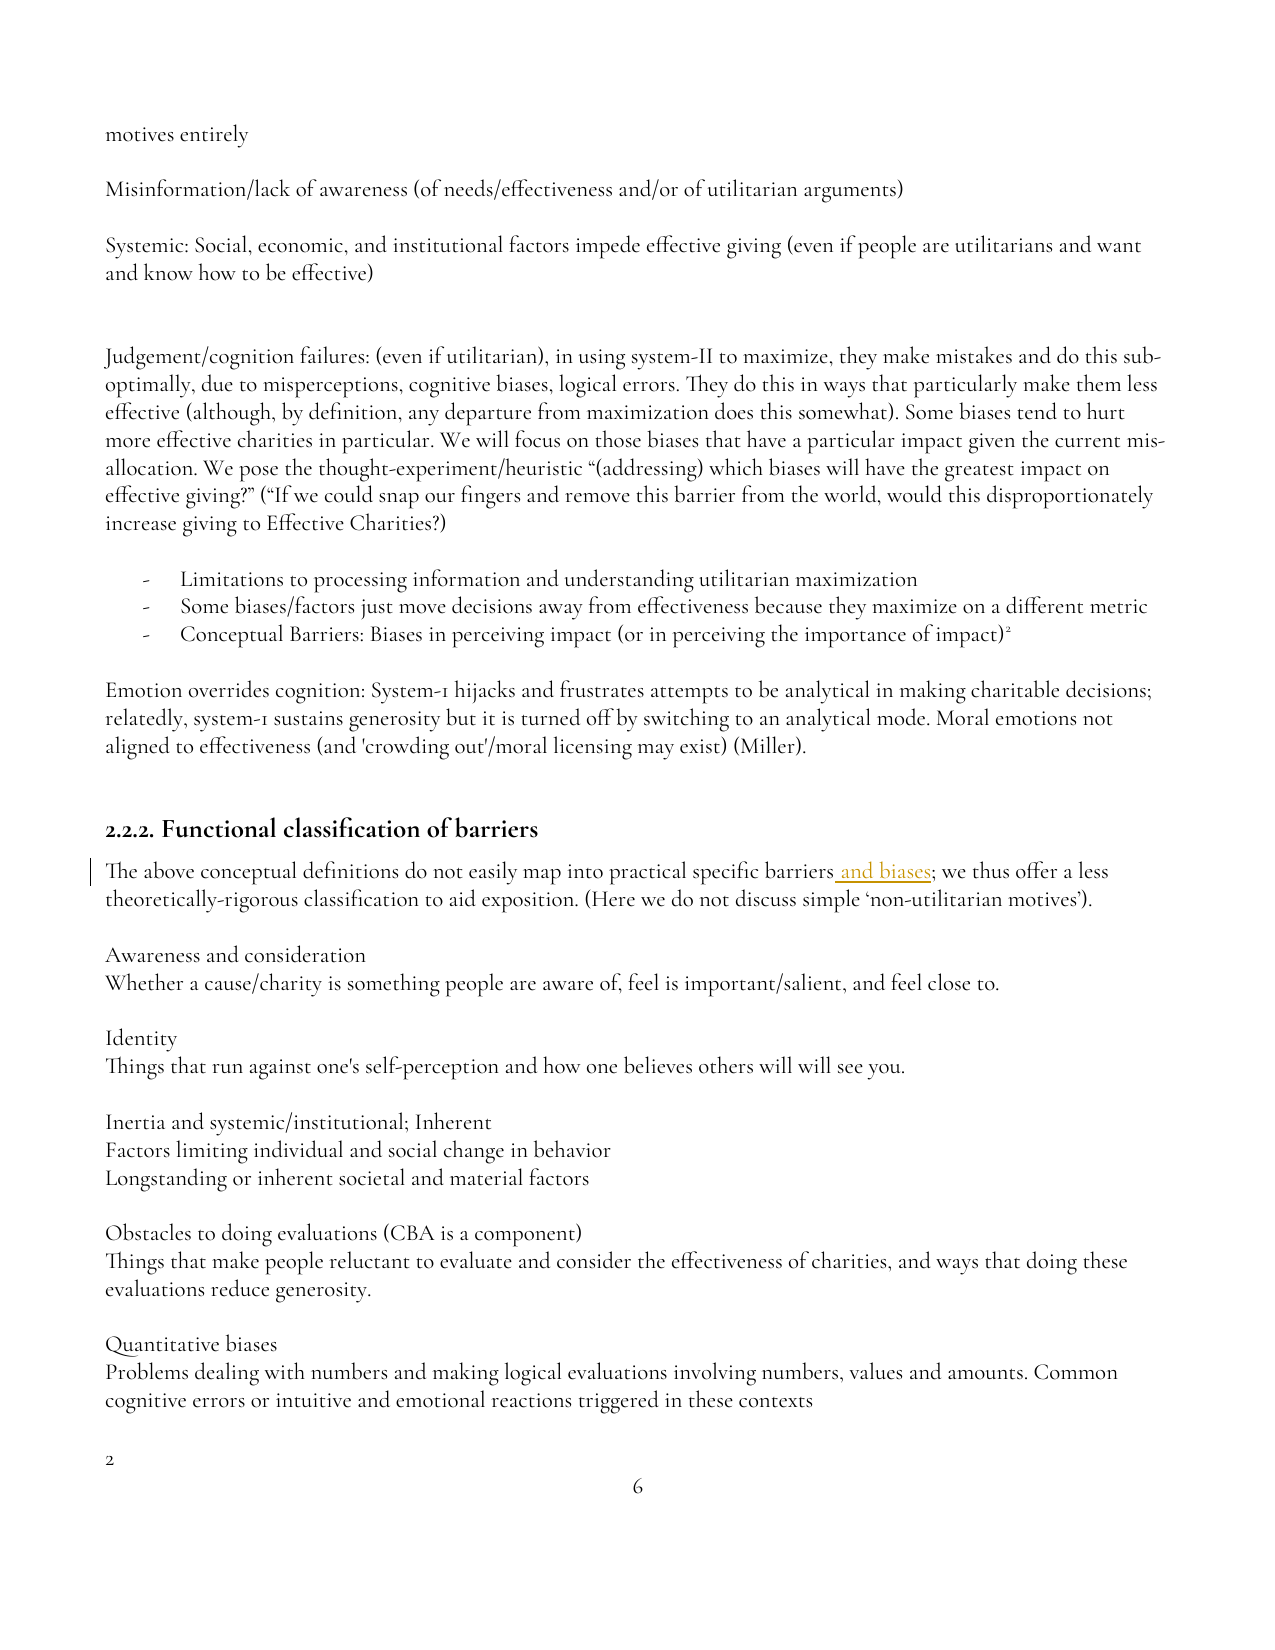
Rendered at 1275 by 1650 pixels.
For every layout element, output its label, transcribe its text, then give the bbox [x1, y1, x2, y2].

list Judgement/cognition failures: (even if utilitarian), in using system-II to maximize, they make mistakes and do this sub-optimally, due to misperceptions, cognitive biases, logical errors. They do this in ways that particularly make them less effective (although, by definition, any departure from maximization does this somewhat). Some biases tend to hurt more effective charities in particular. We will focus on those biases that have a particular impact given the current mis-allocation. We pose the thought-experiment/heuristic “(addressing) which biases will have the greatest impact on effective giving?” (“If we could snap our fingers and remove this barrier from the world, would this disproportionately increase giving to Effective Charities?) [105, 342, 1170, 537]
subtitle ​2.2.2.​ Functional classification of barriers [105, 812, 1170, 845]
text The above conceptual definitions do not easily map into practical specific barriers; we thus offer a less theoretically-rigorous classification to aid exposition. (Here we do not discuss simple ‘non-utilitarian motives’). [105, 858, 1170, 913]
list Emotion overrides cognition: System-1 hijacks and frustrates attempts to be analytical in making charitable decisions; relatedly, system-1 sustains generosity but it is turned off by switching to an analytical mode. Moral emotions not aligned to effectiveness (and 'crowding out'/moral licensing may exist) (Miller). [105, 676, 1170, 760]
text Factors limiting individual and social change in behavior [105, 1136, 1170, 1164]
text Awareness and consideration [105, 941, 1170, 969]
text Quantitative biases [105, 1331, 1170, 1358]
list Conceptual Barriers: Biases in perceiving impact (or in perceiving the importance of impact) [142, 621, 1170, 648]
list Misinformation/lack of awareness (of needs/effectiveness and/or of utilitarian arguments) [105, 176, 1170, 203]
text Things that run against one's self-perception and how one believes others will will see you. [105, 1052, 1170, 1080]
text Obstacles to doing evaluations (CBA is a component) [105, 1219, 1170, 1247]
text Problems dealing with numbers and making logical evaluations involving numbers, values and amounts. Common cognitive errors or intuitive and emotional reactions triggered in these contexts [105, 1358, 1170, 1414]
list Limitations to processing information and understanding utilitarian maximization [142, 565, 1170, 593]
text Identity [105, 1025, 1170, 1052]
list Some biases/factors just move decisions away from effectiveness because they maximize on a different metric [142, 593, 1170, 621]
text Inertia and systemic/institutional; Inherent [105, 1108, 1170, 1136]
text Longstanding or inherent societal and material factors [105, 1164, 1170, 1192]
text Whether a cause/charity is something people are aware of, feel is important/salient, and feel close to. [105, 969, 1170, 997]
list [105, 120, 1170, 148]
list Systemic: Social, economic, and institutional factors impede effective giving (even if people are utilitarians and want and know how to be effective) [105, 231, 1170, 287]
text Things that make people reluctant to evaluate and consider the effectiveness of charities, and ways that doing these evaluations reduce generosity. [105, 1247, 1170, 1303]
